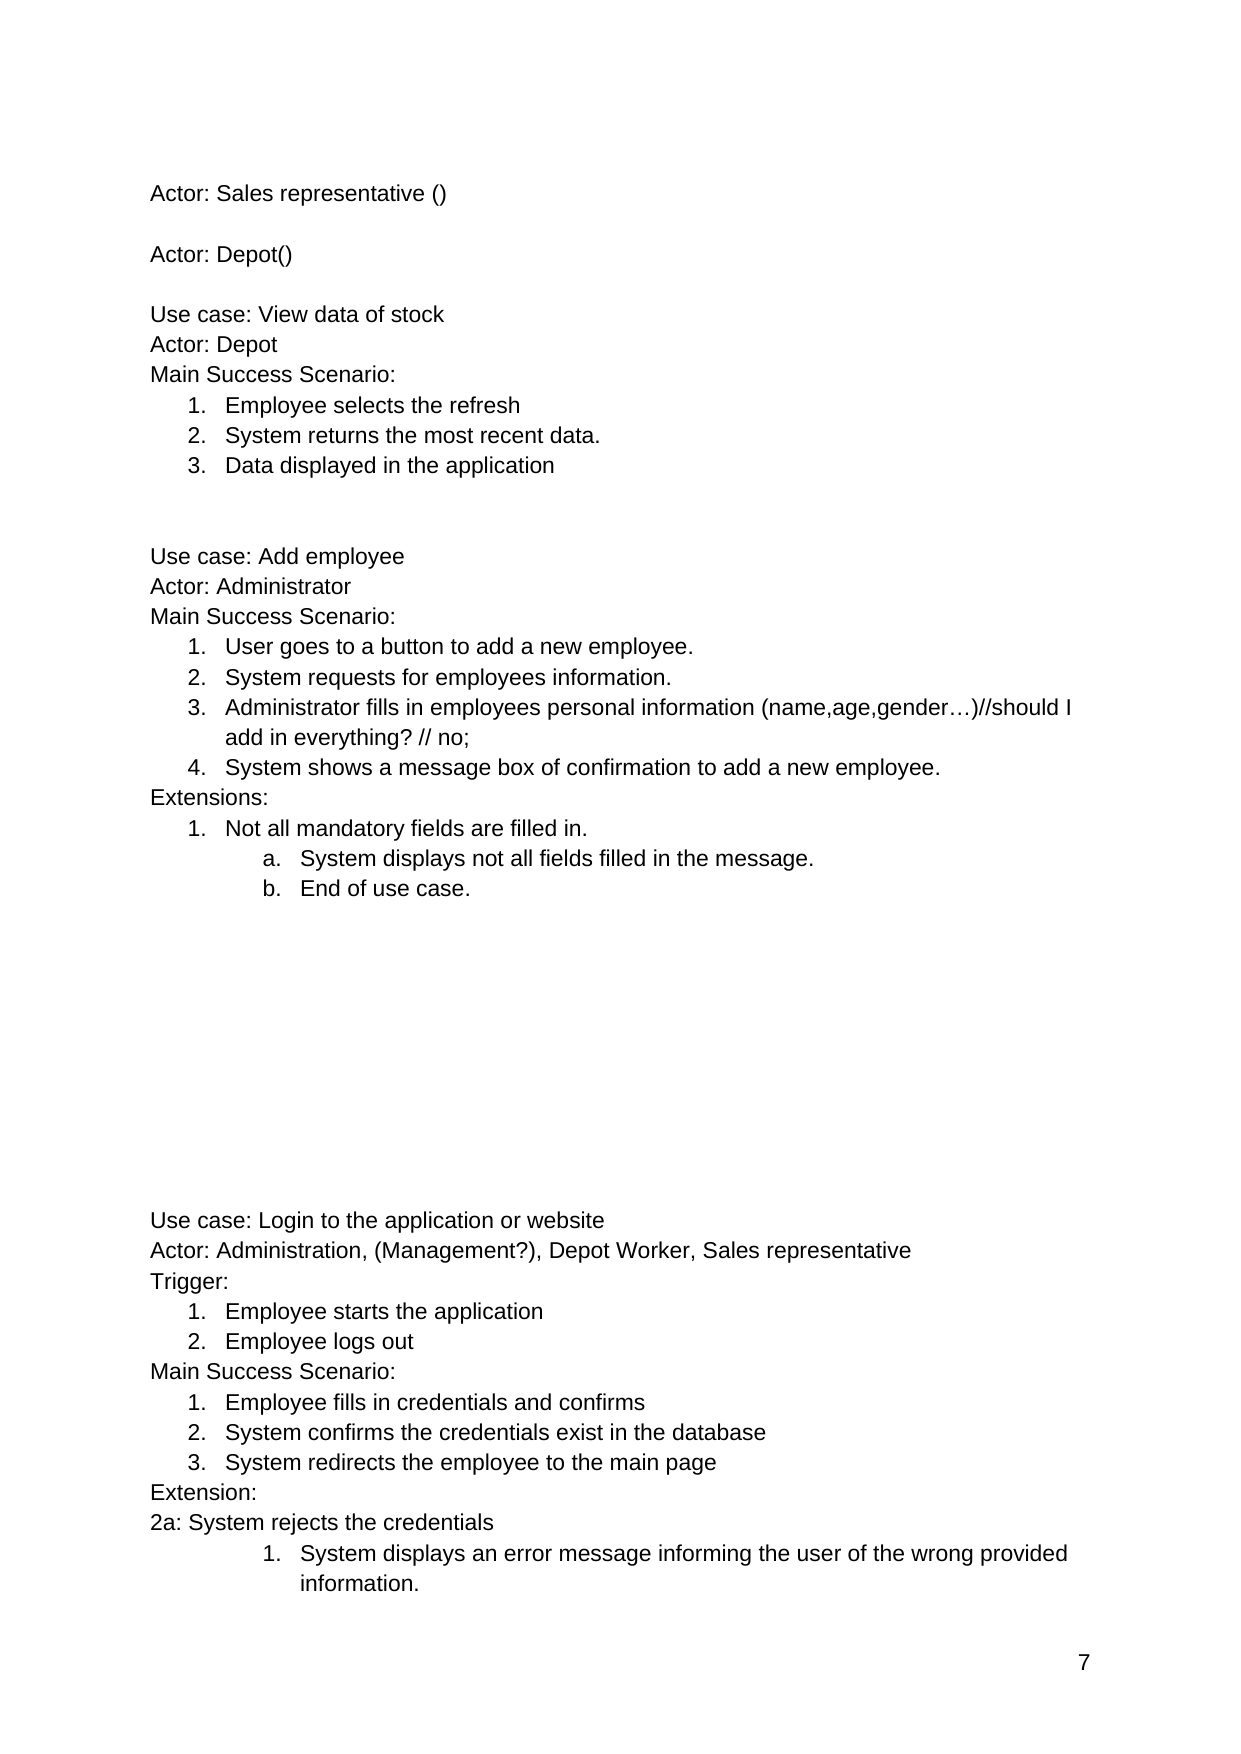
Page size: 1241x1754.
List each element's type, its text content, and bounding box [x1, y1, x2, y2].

text 2a: System rejects the credentials [150, 1509, 1090, 1536]
list End of use case. [262, 875, 1090, 901]
list System confirms the credentials exist in the database [187, 1419, 1090, 1445]
text Actor: Depot() [150, 241, 1090, 267]
text Actor: Administrator [150, 573, 1090, 599]
list Administrator fills in employees personal information (name,age,gender…)//should I add in everything? // no; [187, 694, 1090, 750]
list System displays an error message informing the user of the wrong provided information. [262, 1539, 1090, 1596]
text Use case: View data of stock [150, 301, 1090, 327]
text Extensions: [150, 784, 1090, 811]
text Actor: Depot [150, 331, 1090, 358]
list Employee selects the refresh [187, 392, 1090, 418]
text Extension: [150, 1479, 1090, 1506]
list Employee logs out [187, 1328, 1090, 1354]
list Employee fills in credentials and confirms [187, 1388, 1090, 1415]
list Employee starts the application [187, 1298, 1090, 1324]
list System displays not all fields filled in the message. [262, 845, 1090, 871]
list Not all mandatory fields are filled in. [187, 814, 1090, 841]
text Use case: Login to the application or website [150, 1207, 1090, 1234]
text Main Success Scenario: [150, 361, 1090, 388]
list User goes to a button to add a new employee. [187, 633, 1090, 660]
text Trigger: [150, 1268, 1090, 1294]
list System shows a message box of confirmation to add a new employee. [187, 754, 1090, 781]
text Main Success Scenario: [150, 603, 1090, 629]
list Data displayed in the application [187, 452, 1090, 478]
text Actor: Sales representative () [150, 180, 1090, 207]
text Actor: Administration, (Management?), Depot Worker, Sales representative [150, 1237, 1090, 1264]
text Main Success Scenario: [150, 1358, 1090, 1385]
list System redirects the employee to the main page [187, 1449, 1090, 1475]
list System returns the most recent data. [187, 422, 1090, 448]
list System requests for employees information. [187, 663, 1090, 690]
text Use case: Add employee [150, 543, 1090, 569]
